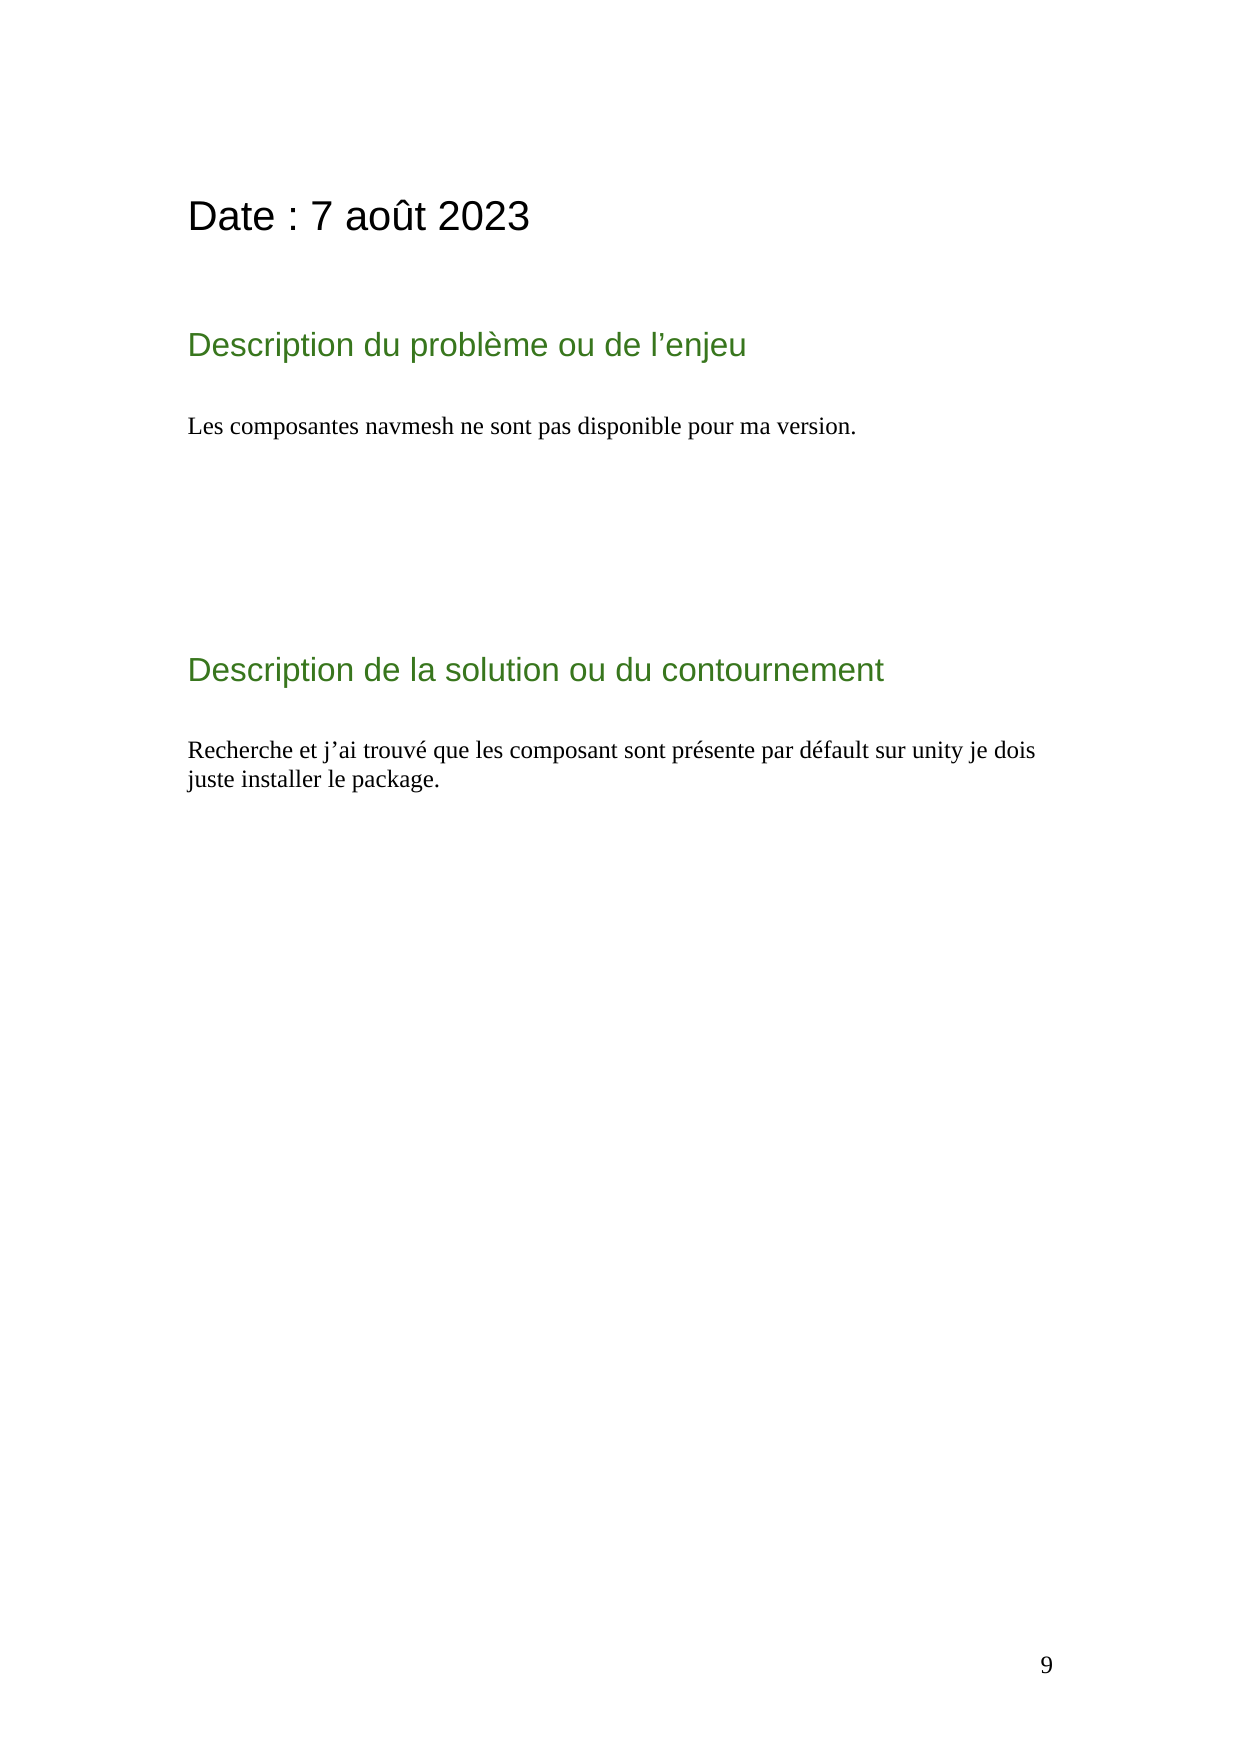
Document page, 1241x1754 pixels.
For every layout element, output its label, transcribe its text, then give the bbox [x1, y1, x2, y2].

text Les composantes navmesh ne sont pas disponible pour ma version. [187, 411, 1053, 440]
text Recherche et j’ai trouvé que les composant sont présente par défault sur unity je dois juste installer le package. [187, 735, 1053, 793]
subtitle Description de la solution ou du contournement [187, 650, 1053, 688]
subtitle Description du problème ou de l’enjeu [187, 326, 1053, 364]
subtitle Date : 7 août 2023 [187, 192, 1053, 239]
